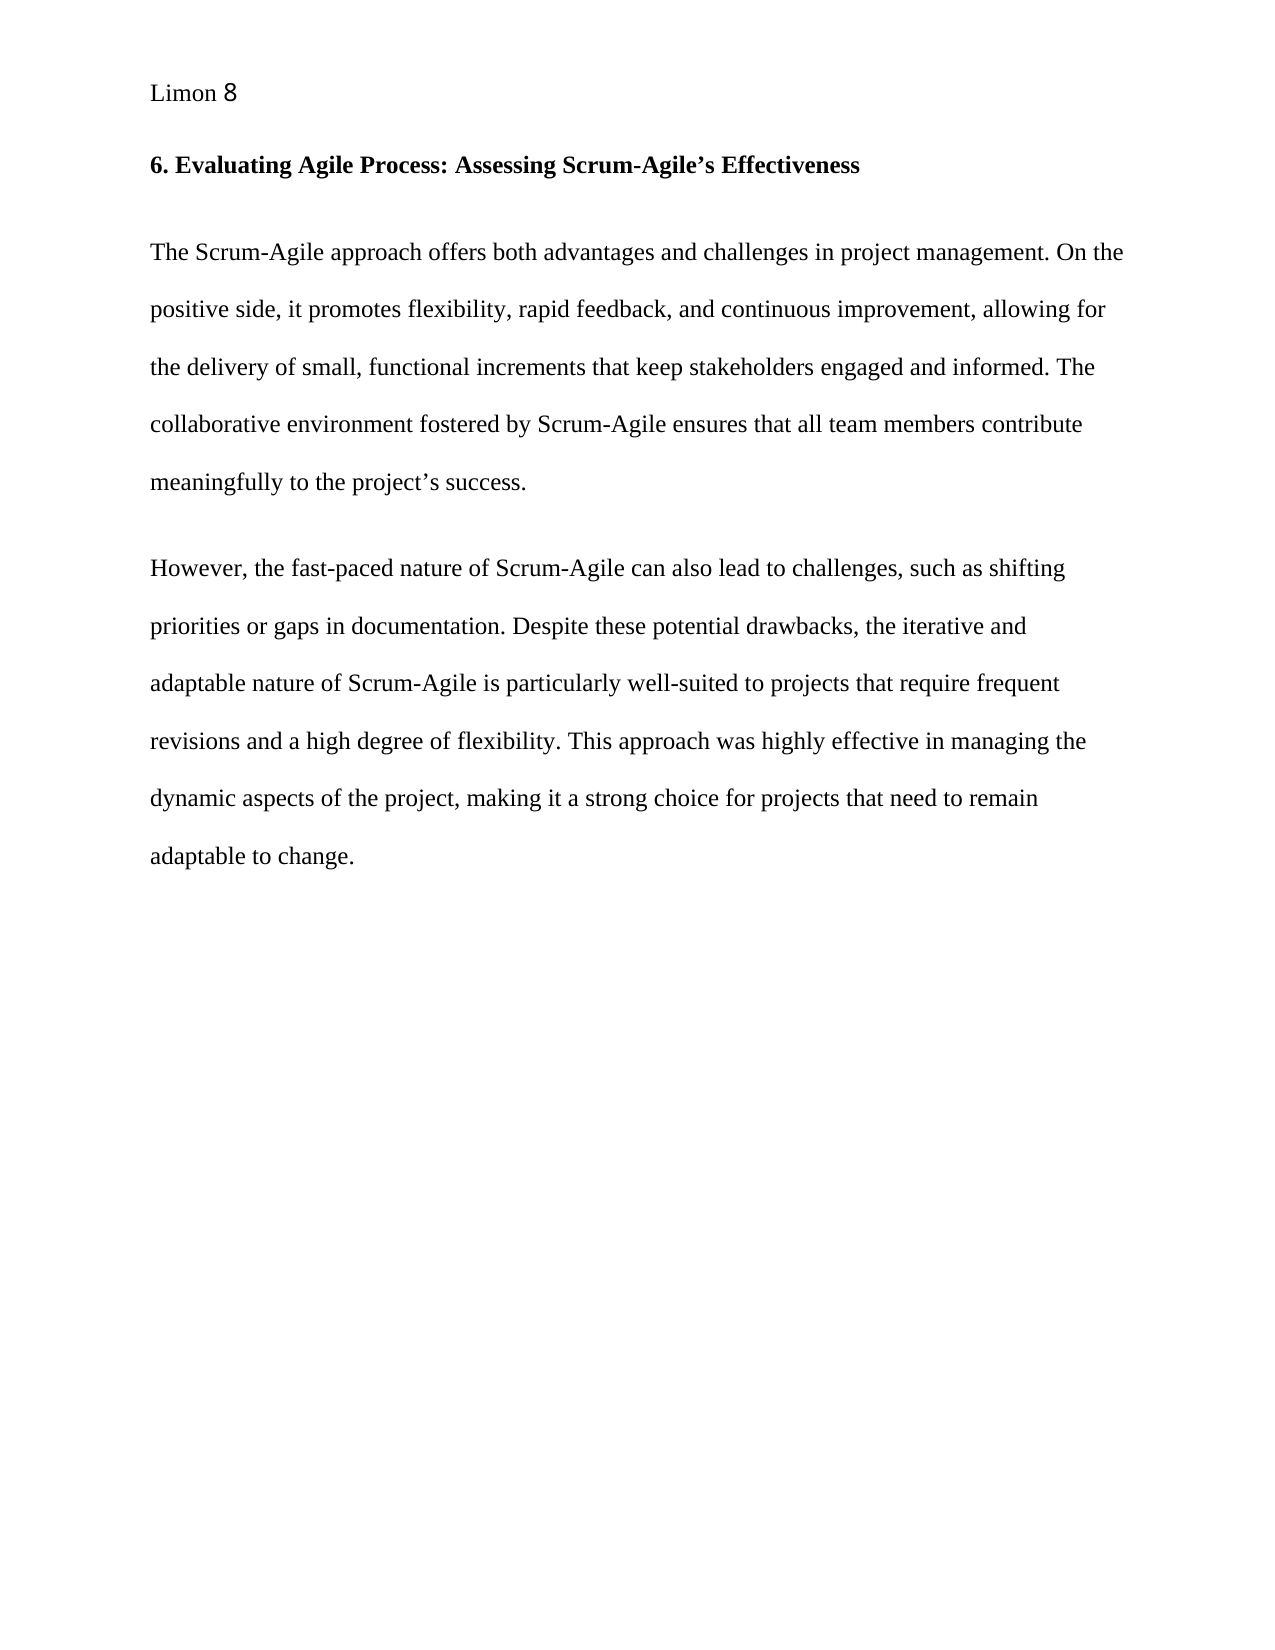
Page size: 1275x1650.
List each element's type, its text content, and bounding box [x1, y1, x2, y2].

text The Scrum-Agile approach offers both advantages and challenges in project management. On the positive side, it promotes flexibility, rapid feedback, and continuous improvement, allowing for the delivery of small, functional increments that keep stakeholders engaged and informed. The collaborative environment fostered by Scrum-Agile ensures that all team members contribute meaningfully to the project’s success. [150, 237, 1125, 495]
text 6. Evaluating Agile Process: Assessing Scrum-Agile’s Effectiveness [150, 150, 1125, 179]
text However, the fast-paced nature of Scrum-Agile can also lead to challenges, such as shifting priorities or gaps in documentation. Despite these potential drawbacks, the iterative and adaptable nature of Scrum-Agile is particularly well-suited to projects that require frequent revisions and a high degree of flexibility. This approach was highly effective in managing the dynamic aspects of the project, making it a strong choice for projects that need to remain adaptable to change. [150, 553, 1125, 869]
